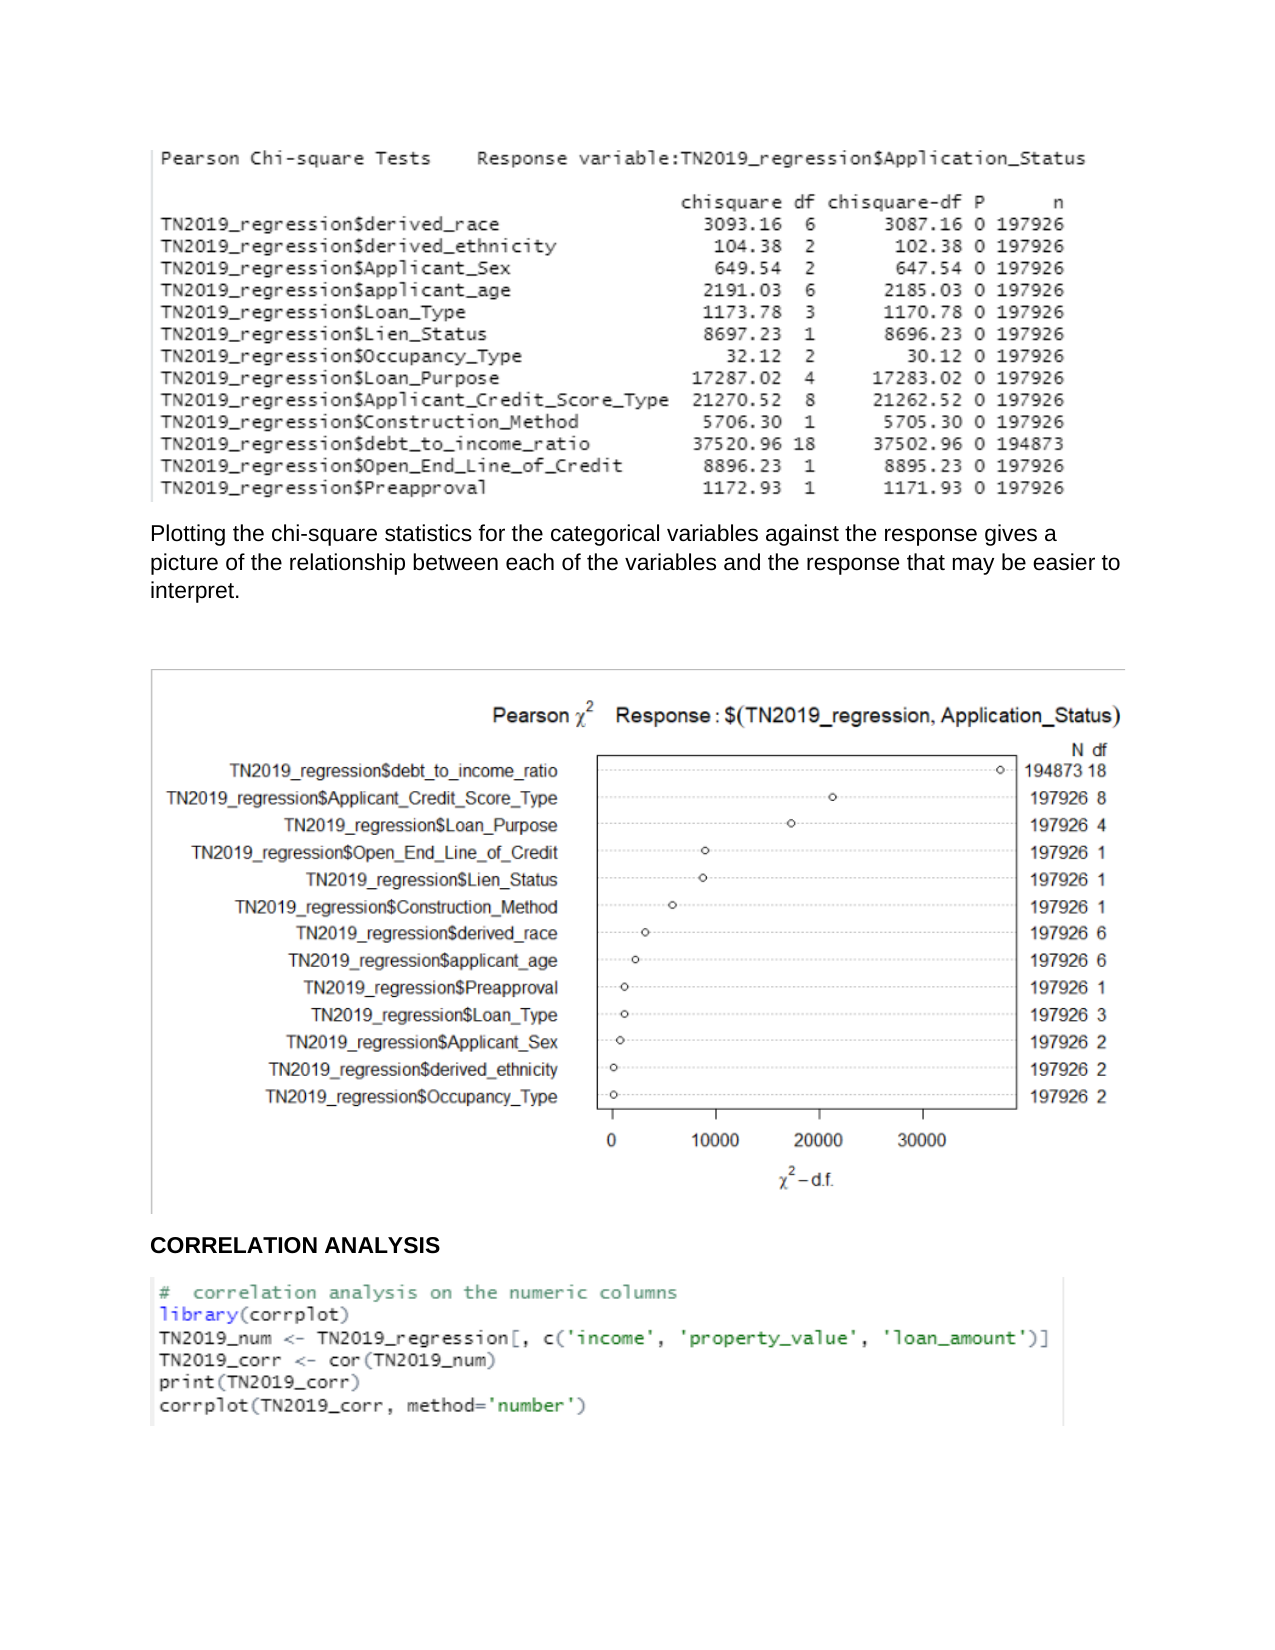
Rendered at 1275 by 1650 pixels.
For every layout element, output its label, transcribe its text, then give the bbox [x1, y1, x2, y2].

text CORRELATION ANALYSIS [150, 1232, 1125, 1259]
picture [150, 1277, 1080, 1426]
picture [150, 150, 1102, 502]
text Plotting the chi-square statistics for the categorical variables against the response gives a picture of the relationship between each of the variables and the response that may be easier to interpret. [150, 520, 1125, 604]
picture [150, 669, 1125, 1214]
